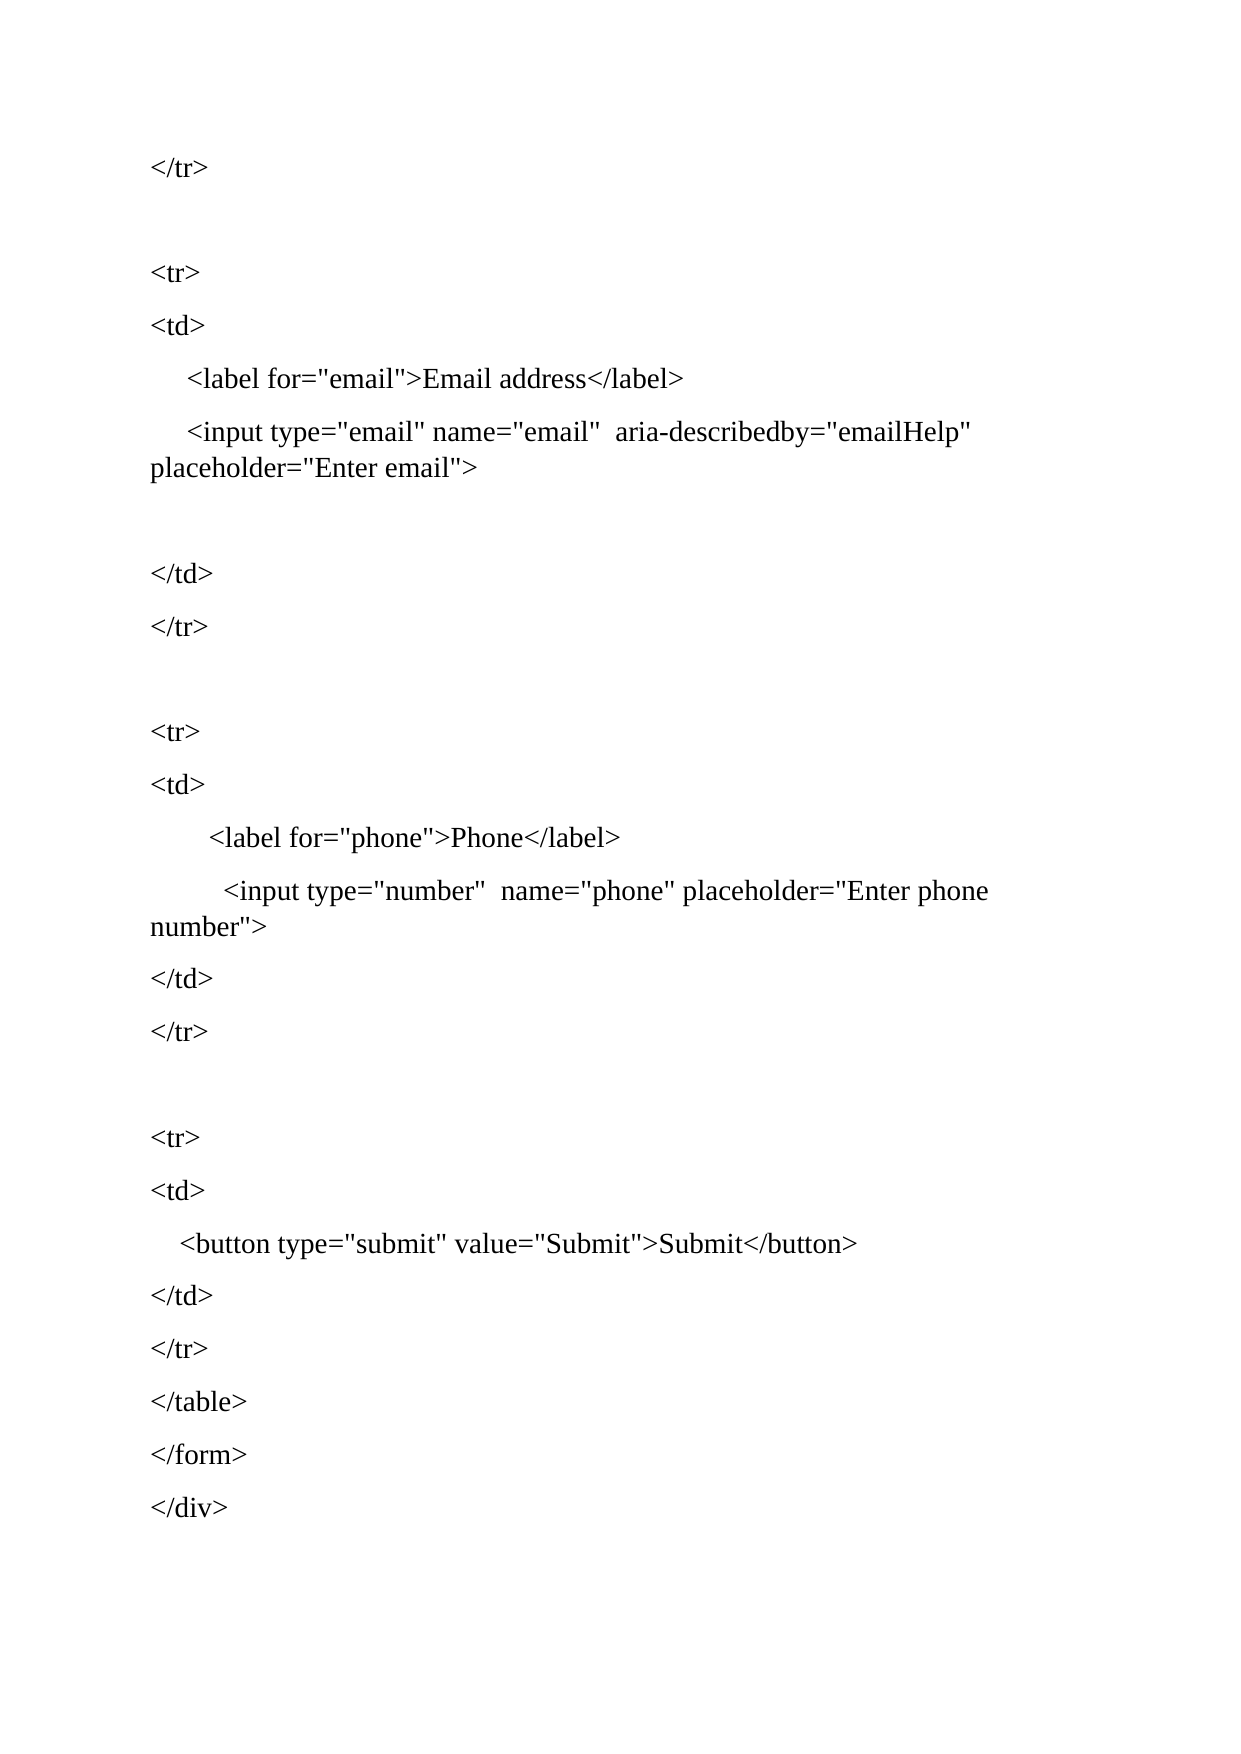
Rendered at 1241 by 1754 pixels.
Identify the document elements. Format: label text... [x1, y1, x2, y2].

text </td> [150, 1278, 1090, 1312]
text </form> [150, 1437, 1090, 1471]
text <tr> [150, 714, 1090, 748]
text <tr> [150, 256, 1090, 289]
text <input type="email" name="email" aria-describedby="emailHelp" placeholder="Enter email"> [150, 414, 1090, 484]
text <label for="phone">Phone</label> [150, 820, 1090, 853]
text </td> [150, 962, 1090, 995]
text <tr> [150, 1120, 1090, 1154]
text </tr> [150, 1014, 1090, 1048]
text <input type="number" name="phone" placeholder="Enter phone number"> [150, 873, 1090, 942]
text <button type="submit" value="Submit">Submit</button> [150, 1226, 1090, 1259]
text </tr> [150, 150, 1090, 183]
text </tr> [150, 609, 1090, 642]
text </td> [150, 556, 1090, 589]
text <td> [150, 1173, 1090, 1206]
text </table> [150, 1384, 1090, 1418]
text <td> [150, 767, 1090, 801]
text </div> [150, 1490, 1090, 1523]
text </tr> [150, 1331, 1090, 1365]
text <label for="email">Email address</label> [150, 361, 1090, 395]
text <td> [150, 308, 1090, 342]
